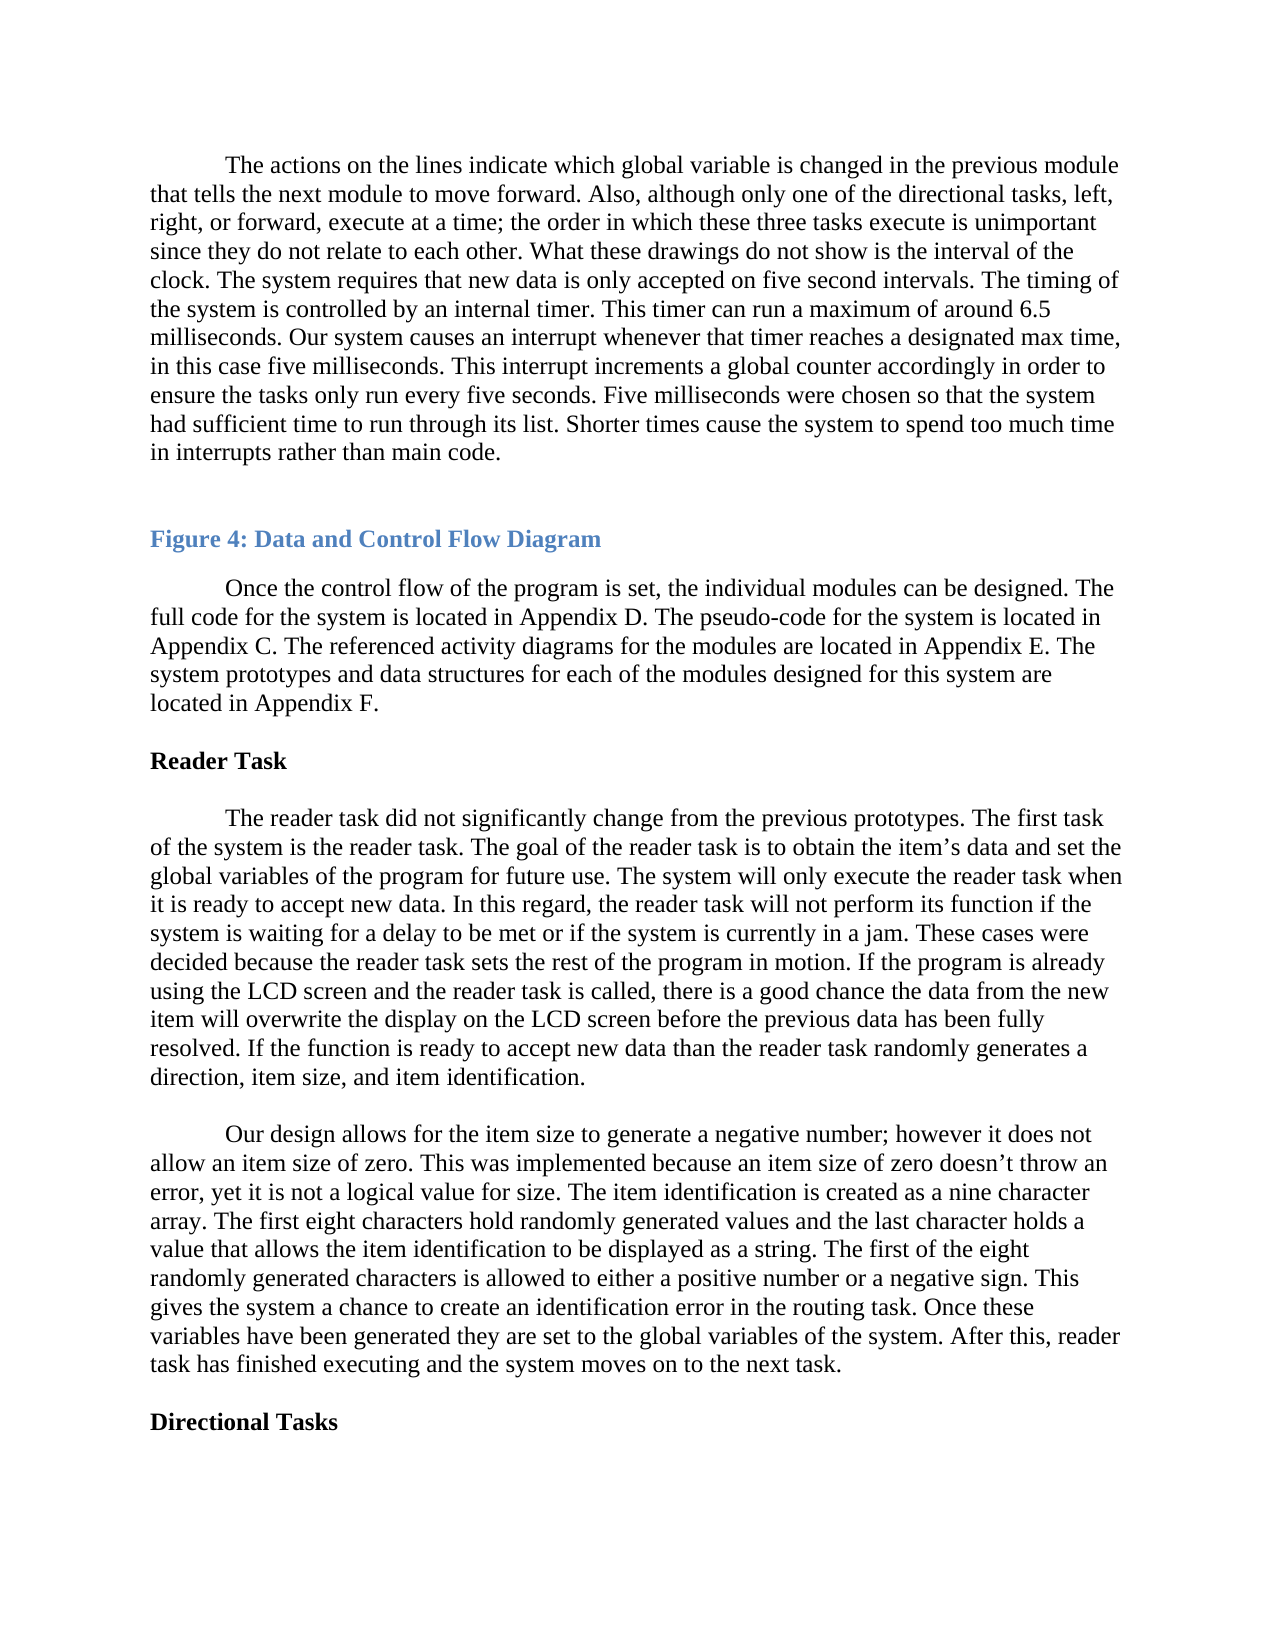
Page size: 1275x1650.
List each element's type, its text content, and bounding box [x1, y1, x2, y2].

text Reader Task [150, 746, 1125, 774]
text Figure 4: Data and Control Flow Diagram [150, 524, 1125, 552]
text Directional Tasks [150, 1407, 1125, 1436]
text Our design allows for the item size to generate a negative number; however it does not allow an item size of zero. This was implemented because an item size of zero doesn’t throw an error, yet it is not a logical value for size. The item identification is created as a nine character array. The first eight characters hold randomly generated values and the last character holds a value that allows the item identification to be displayed as a string. The first of the eight randomly generated characters is allowed to either a positive number or a negative sign. This gives the system a chance to create an identification error in the routing task. Once these variables have been generated they are set to the global variables of the system. After this, reader task has finished executing and the system moves on to the next task. [150, 1119, 1125, 1378]
text The actions on the lines indicate which global variable is changed in the previous module that tells the next module to move forward. Also, although only one of the directional tasks, left, right, or forward, execute at a time; the order in which these three tasks execute is unimportant since they do not relate to each other. What these drawings do not show is the interval of the clock. The system requires that new data is only accepted on five second intervals. The timing of the system is controlled by an internal timer. This timer can run a maximum of around 6.5 milliseconds. Our system causes an interrupt whenever that timer reaches a designated max time, in this case five milliseconds. This interrupt increments a global counter accordingly in order to ensure the tasks only run every five seconds. Five milliseconds were chosen so that the system had sufficient time to run through its list. Shorter times cause the system to spend too much time in interrupts rather than main code. [150, 150, 1125, 466]
text The reader task did not significantly change from the previous prototypes. The first task of the system is the reader task. The goal of the reader task is to obtain the item’s data and set the global variables of the program for future use. The system will only execute the reader task when it is ready to accept new data. In this regard, the reader task will not perform its function if the system is waiting for a delay to be met or if the system is currently in a jam. These cases were decided because the reader task sets the rest of the program in motion. If the program is already using the LCD screen and the reader task is called, there is a good chance the data from the new item will overwrite the display on the LCD screen before the previous data has been fully resolved. If the function is ready to accept new data than the reader task randomly generates a direction, item size, and item identification. [150, 803, 1125, 1091]
text Once the control flow of the program is set, the individual modules can be designed. The full code for the system is located in Appendix D. The pseudo-code for the system is located in Appendix C. The referenced activity diagrams for the modules are located in Appendix E. The system prototypes and data structures for each of the modules designed for this system are located in Appendix F. [150, 573, 1125, 717]
